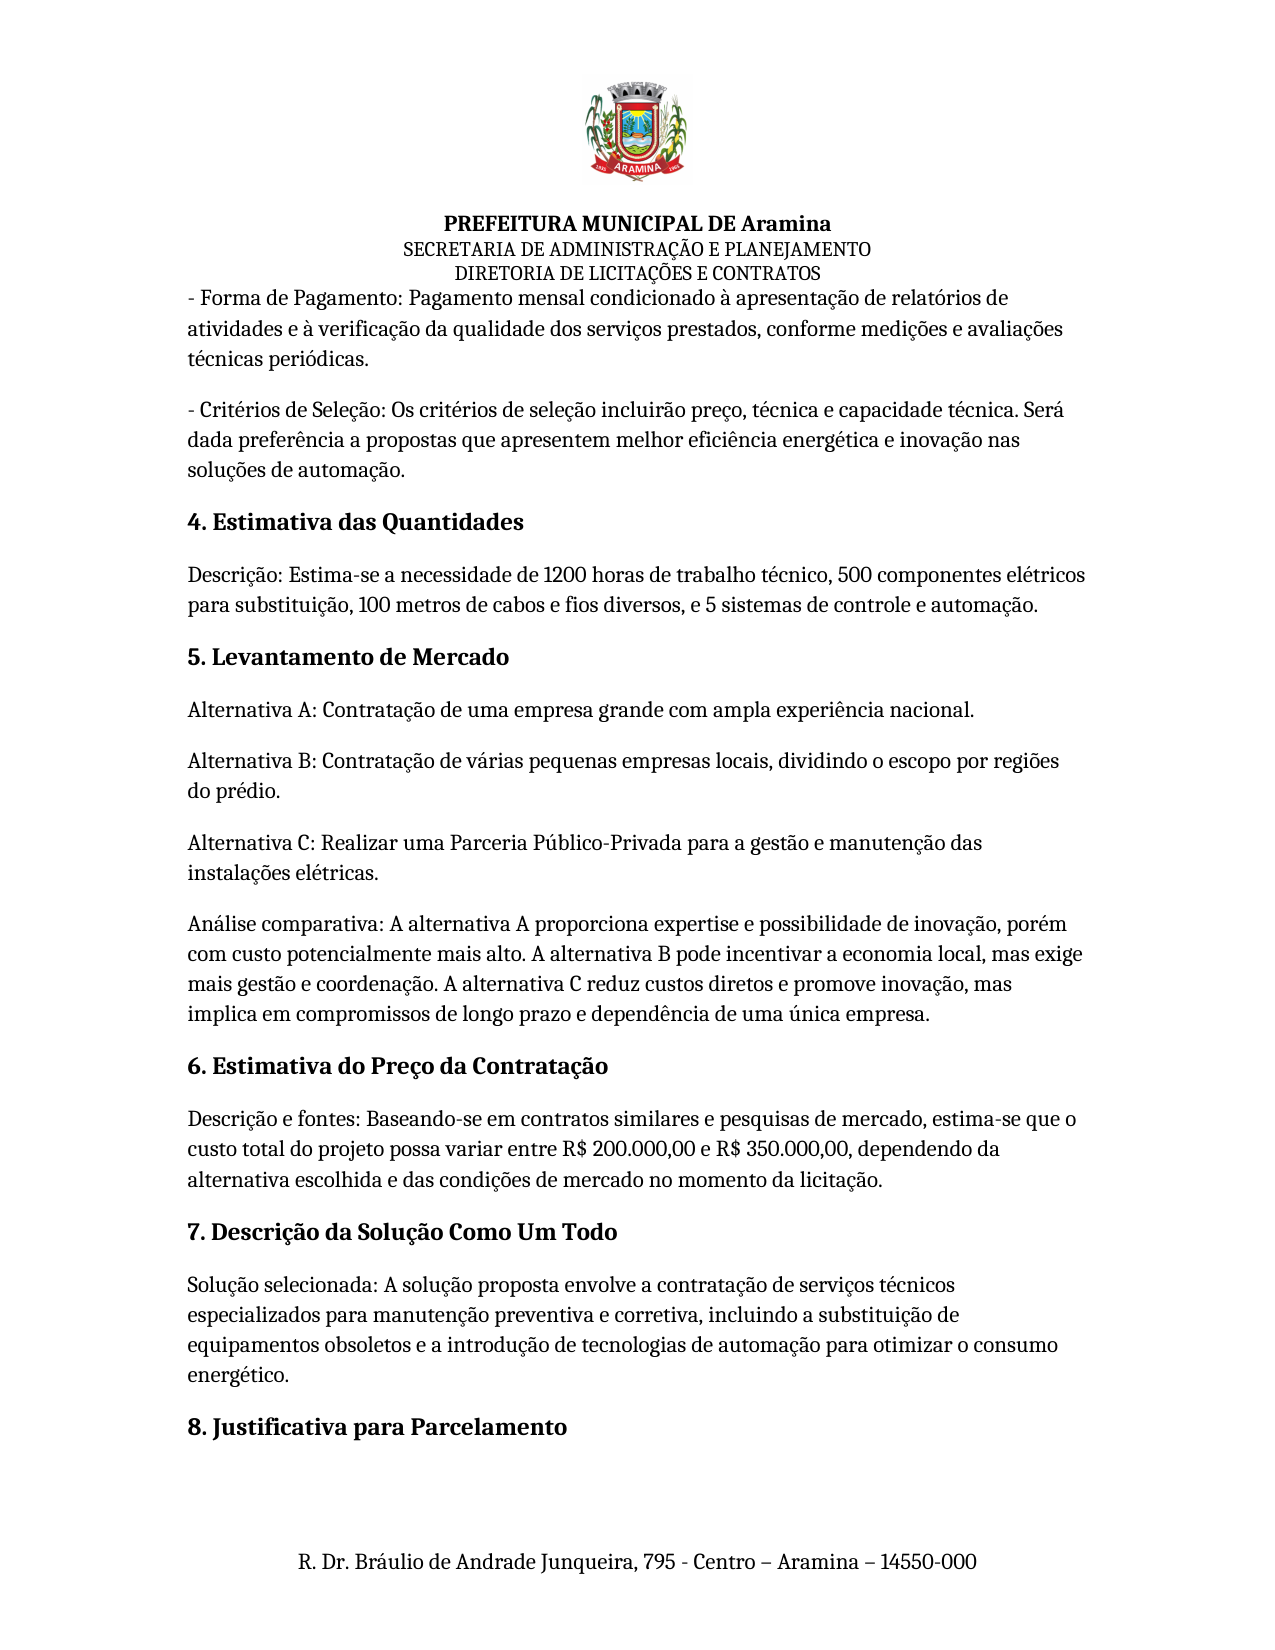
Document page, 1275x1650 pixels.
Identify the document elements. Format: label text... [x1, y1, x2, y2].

text Solução selecionada: A solução proposta envolve a contratação de serviços técnicos especializados para manutenção preventiva e corretiva, incluindo a substituição de equipamentos obsoletos e a introdução de tecnologias de automação para otimizar o consumo energético. [187, 1271, 1087, 1388]
text 6. Estimativa do Preço da Contratação [187, 1052, 1087, 1081]
text Análise comparativa: A alternativa A proporciona expertise e possibilidade de inovação, porém com custo potencialmente mais alto. A alternativa B pode incentivar a economia local, mas exige mais gestão e coordenação. A alternativa C reduz custos diretos e promove inovação, mas implica em compromissos de longo prazo e dependência de uma única empresa. [187, 911, 1087, 1027]
text Alternativa B: Contratação de várias pequenas empresas locais, dividindo o escopo por regiões do prédio. [187, 748, 1087, 804]
text Descrição e fontes: Baseando-se em contratos similares e pesquisas de mercado, estima-se que o custo total do projeto possa variar entre R$ 200.000,00 e R$ 350.000,00, dependendo da alternativa escolhida e das condições de mercado no momento da licitação. [187, 1106, 1087, 1193]
text 5. Levantamento de Mercado [187, 643, 1087, 672]
text - Critérios de Seleção: Os critérios de seleção incluirão preço, técnica e capacidade técnica. Será dada preferência a propostas que apresentem melhor eficiência energética e inovação nas soluções de automação. [187, 397, 1087, 483]
text Descrição: Estima-se a necessidade de 1200 horas de trabalho técnico, 500 componentes elétricos para substituição, 100 metros de cabos e fios diversos, e 5 sistemas de controle e automação. [187, 562, 1087, 618]
text Alternativa A: Contratação de uma empresa grande com ampla experiência nacional. [187, 697, 1087, 723]
text 4. Estimativa das Quantidades [187, 508, 1087, 537]
picture [582, 74, 693, 185]
text 8. Justificativa para Parcelamento [187, 1413, 1087, 1442]
text Alternativa C: Realizar uma Parceria Público-Privada para a gestão e manutenção das instalações elétricas. [187, 829, 1087, 886]
text 7. Descrição da Solução Como Um Todo [187, 1217, 1087, 1246]
text - Forma de Pagamento: Pagamento mensal condicionado à apresentação de relatórios de atividades e à verificação da qualidade dos serviços prestados, conforme medições e avaliações técnicas periódicas. [187, 285, 1087, 372]
